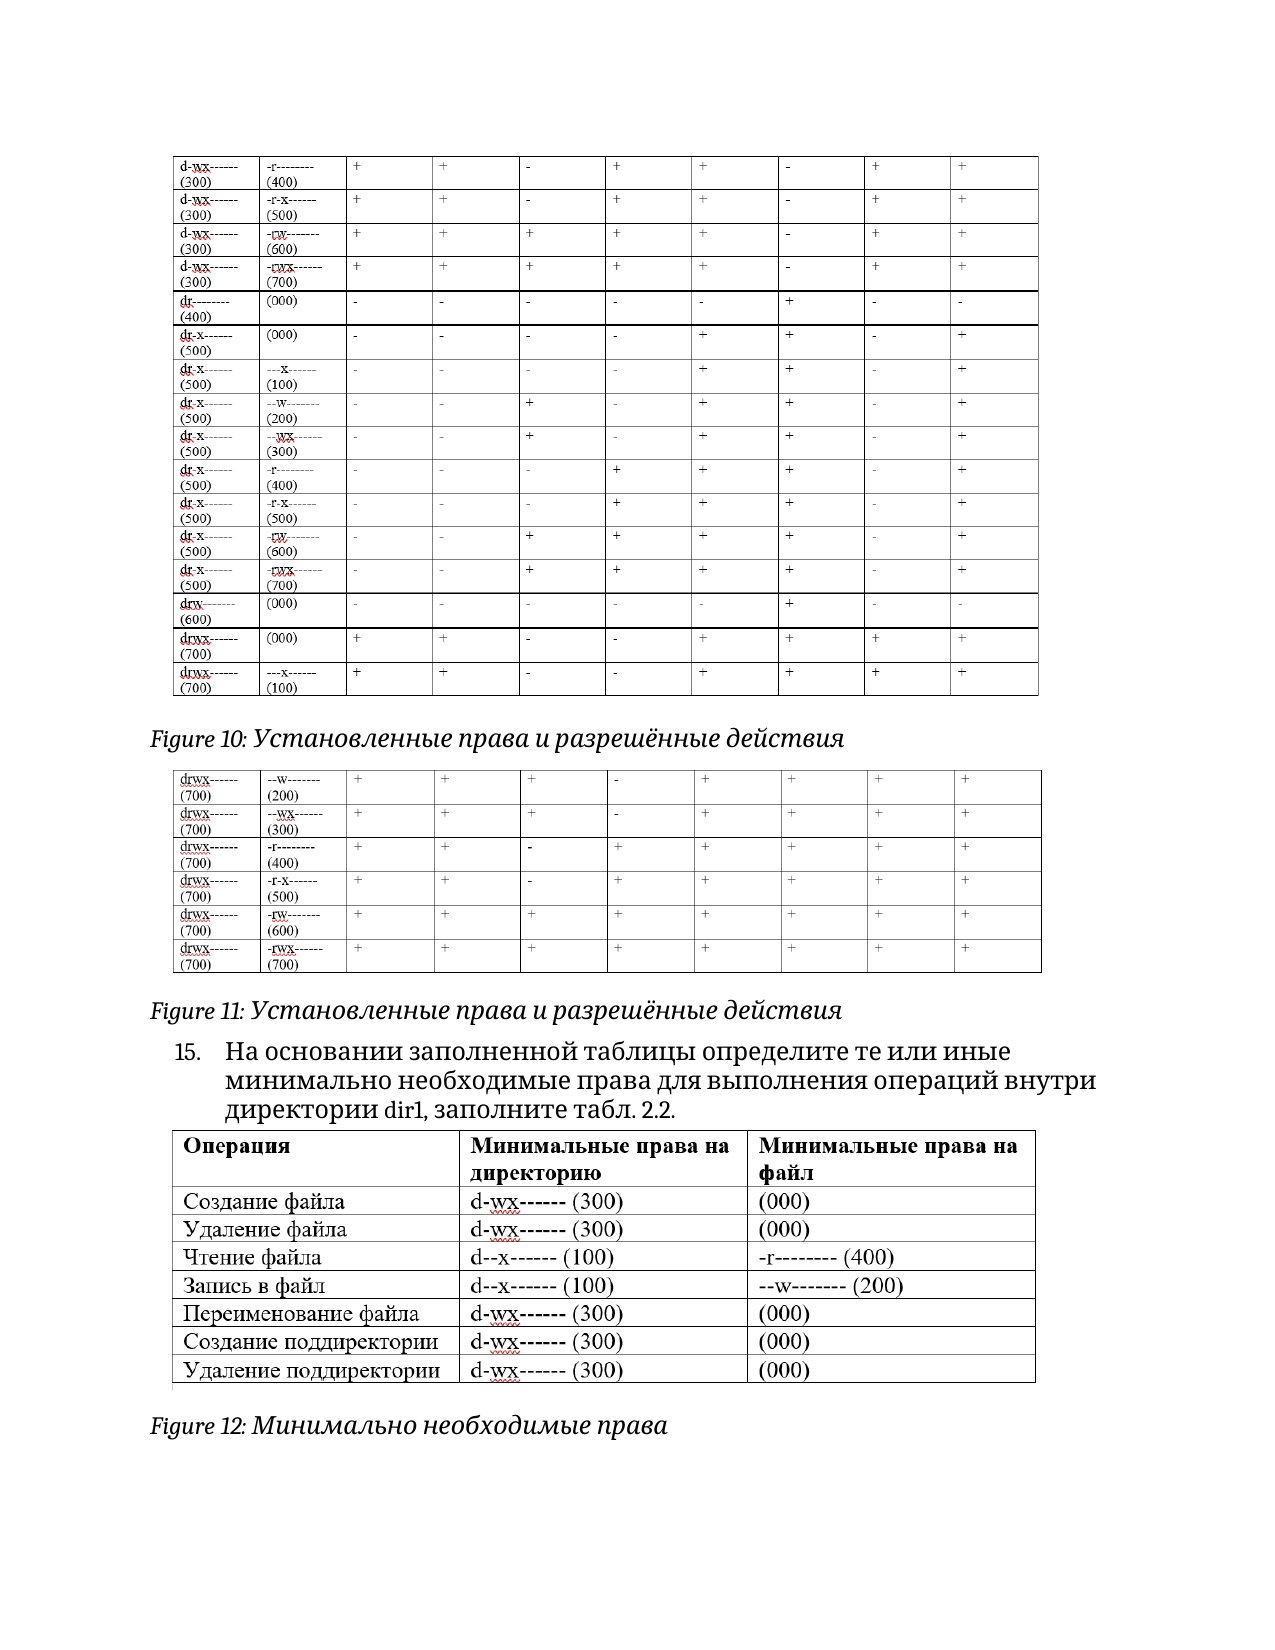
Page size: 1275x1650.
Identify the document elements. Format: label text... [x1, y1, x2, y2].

list На основании заполненной таблицы определите те или иные минимально необходимые права для выполнения операций внутри директории dir1, заполните табл. 2.2. [175, 1038, 1125, 1124]
text Figure 11: Установленные права и разрешённые действия [150, 997, 1125, 1026]
picture [168, 765, 1044, 977]
text Figure 12: Минимально необходимые права [150, 1412, 1125, 1440]
picture [168, 150, 1044, 704]
picture [168, 1128, 1044, 1391]
text Figure 10: Установленные права и разрешённые действия [150, 724, 1125, 753]
